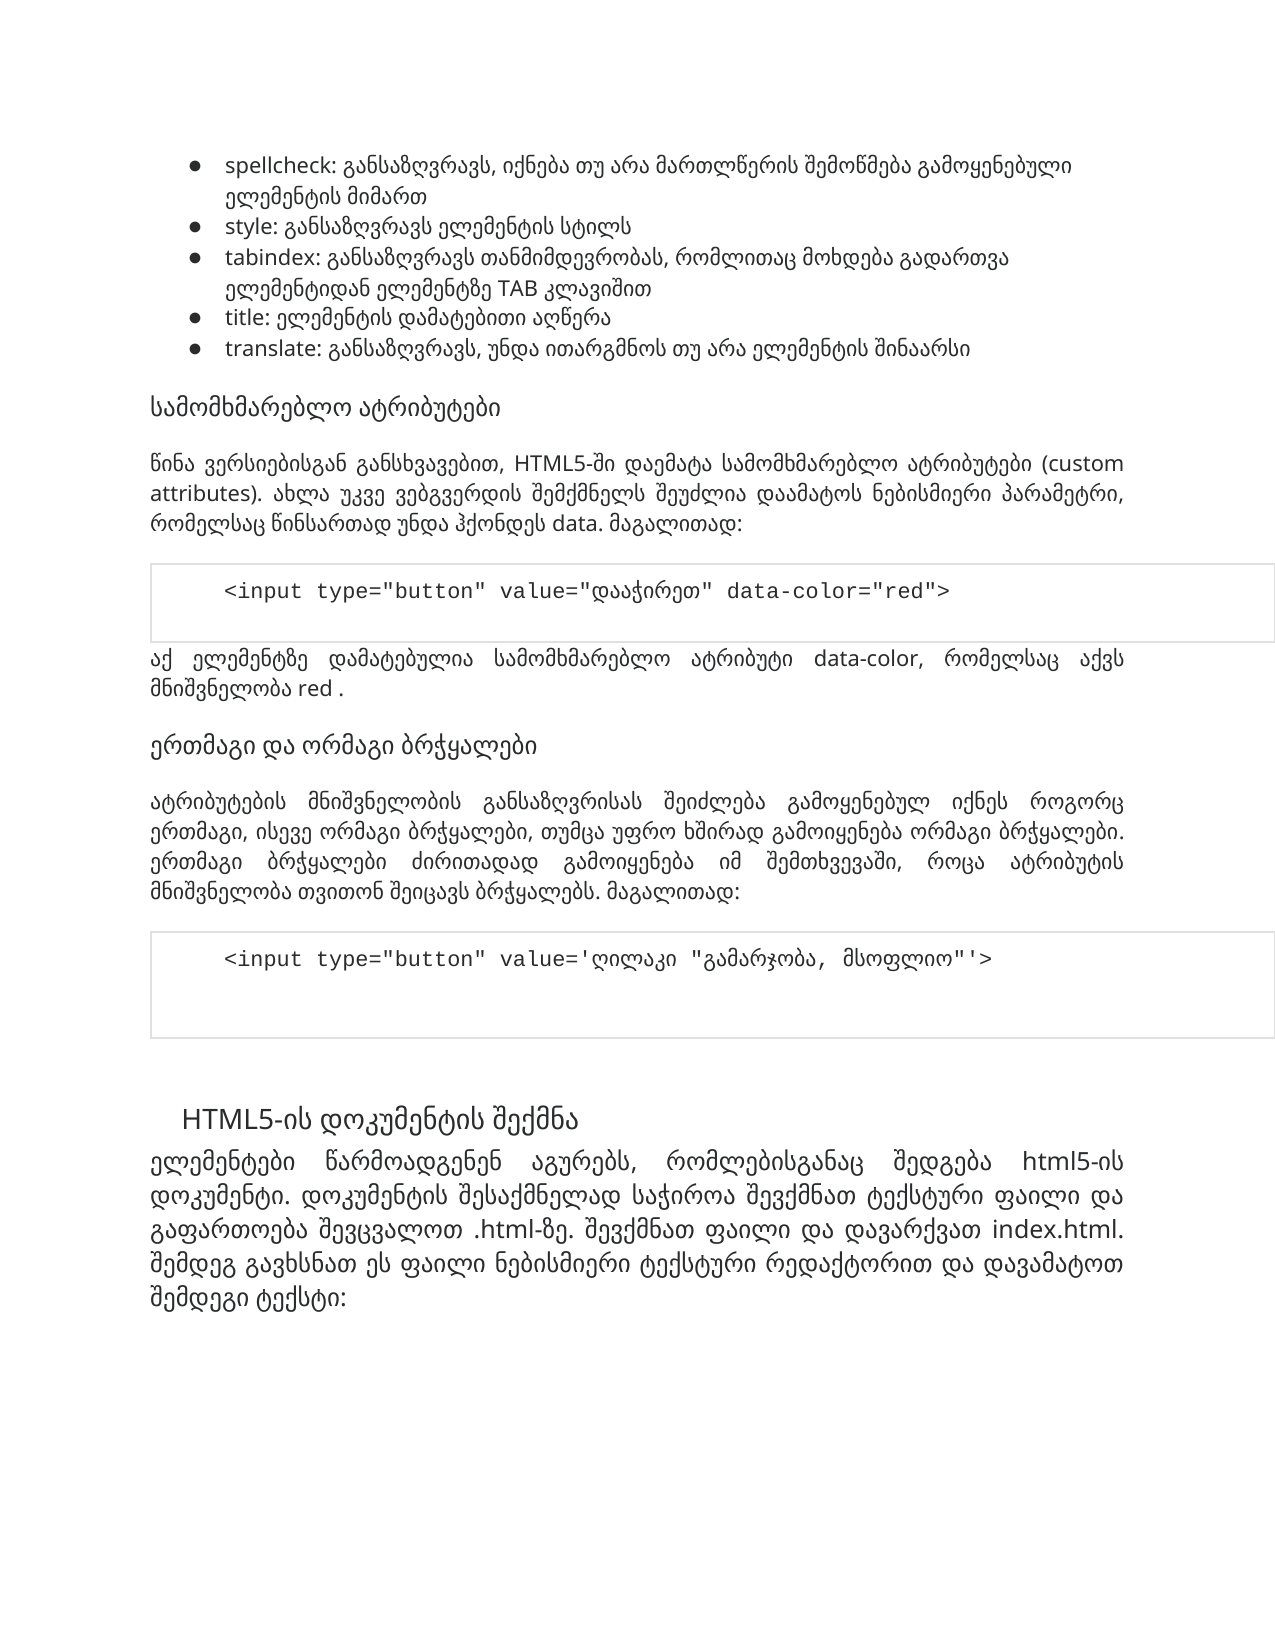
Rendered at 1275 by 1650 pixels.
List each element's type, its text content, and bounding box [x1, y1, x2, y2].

text HTML5-ის დოკუმენტის შექმნა [181, 1099, 1094, 1138]
table_header <input type="button" value='ღილაკი "გამარჯობა, მსოფლიო"'> [152, 933, 1274, 1037]
list translate: განსაზღვრავს, უნდა ითარგმნოს თუ არა ელემენტის შინაარსი [187, 333, 1125, 364]
text ატრიბუტების მნიშვნელობის განსაზღვრისას შეიძლება გამოყენებულ იქნეს როგორც ერთმაგი, ისევე ორმაგი ბრჭყალები, თუმცა უფრო ხშირად გამოიყენება ორმაგი ბრჭყალები. ერთმაგი ბრჭყალები ძირითადად გამოიყენება იმ შემთხვევაში, როცა ატრიბუტის მნიშვნელობა თვითონ შეიცავს ბრჭყალებს. მაგალითად: [150, 786, 1125, 906]
list spellcheck: განსაზღვრავს, იქნება თუ არა მართლწერის შემოწმება გამოყენებული ელემენტის მიმართ [187, 150, 1125, 211]
text აქ ელემენტზე დამატებულია სამომხმარებლო ატრიბუტი data-color, რომელსაც აქვს მნიშვნელობა red . [150, 643, 1125, 702]
list tabindex: განსაზღვრავს თანმიმდევრობას, რომლითაც მოხდება გადართვა ელემენტიდან ელემენტზე TAB კლავიშით [187, 242, 1125, 302]
text წინა ვერსიებისგან განსხვავებით, HTML5-ში დაემატა სამომხმარებლო ატრიბუტები (custom attributes). ახლა უკვე ვებგვერდის შემქმნელს შეუძლია დაამატოს ნებისმიერი პარამეტრი, რომელსაც წინსართად უნდა ჰქონდეს data. მაგალითად: [150, 448, 1125, 538]
table_header <input type="button" value="დააჭირეთ" data-color="red"> [152, 565, 1274, 641]
text ელემენტები წარმოადგენენ აგურებს, რომლებისგანაც შედგება html5-ის დოკუმენტი. დოკუმენტის შესაქმნელად საჭიროა შევქმნათ ტექსტური ფაილი და გაფართოება შევცვალოთ .html-ზე. შევქმნათ ფაილი და დავარქვათ index.html. შემდეგ გავხსნათ ეს ფაილი ნებისმიერი ტექსტური რედაქტორით და დავამატოთ შემდეგი ტექსტი: [150, 1143, 1125, 1314]
text ერთმაგი და ორმაგი ბრჭყალები [150, 727, 1125, 761]
list title: ელემენტის დამატებითი აღწერა [187, 302, 1125, 333]
text სამომხმარებლო ატრიბუტები [150, 389, 1125, 423]
list style: განსაზღვრავს ელემენტის სტილს [187, 211, 1125, 242]
